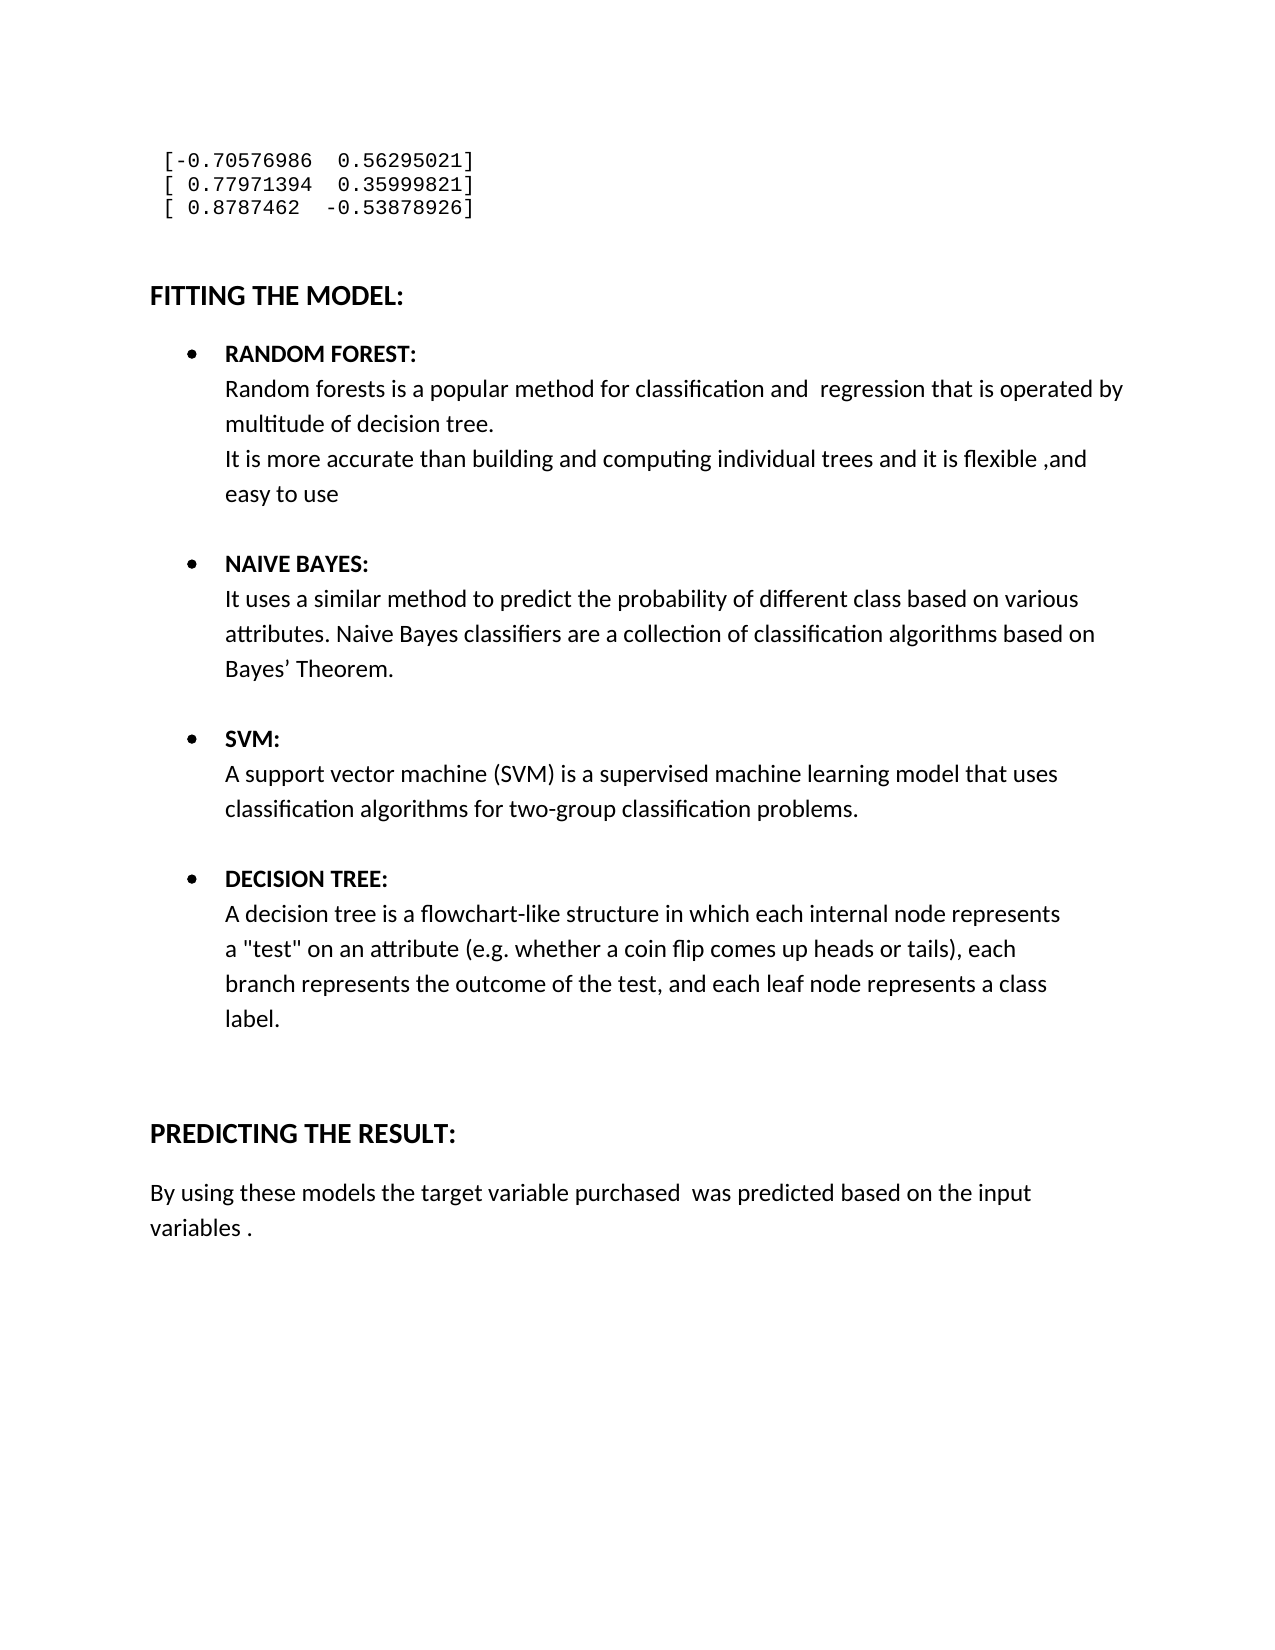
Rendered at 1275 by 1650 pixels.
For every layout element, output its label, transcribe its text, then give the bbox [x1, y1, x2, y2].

list DECISION TREE: [187, 863, 1125, 894]
list label. [225, 1003, 1125, 1034]
list NAIVE BAYES: [187, 548, 1125, 579]
text [-0.70576986 0.56295021] [150, 150, 1125, 174]
text [ 0.8787462 -0.53878926] [150, 197, 1125, 221]
list a "test" on an attribute (e.g. whether a coin flip comes up heads or tails), each [225, 933, 1125, 964]
text FITTING THE MODEL: [150, 277, 1125, 312]
list It is more accurate than building and computing individual trees and it is flexible ,and easy to use [225, 443, 1125, 509]
text By using these models the target variable purchased was predicted based on the input variables . [150, 1177, 1125, 1242]
list It uses a similar method to predict the probability of different class based on various attributes. Naive Bayes classifiers are a collection of classification algorithms based on Bayes’ Theorem. [225, 583, 1125, 684]
text [ 0.77971394 0.35999821] [150, 174, 1125, 197]
list branch represents the outcome of the test, and each leaf node represents a class [225, 968, 1125, 999]
list SVM: [187, 723, 1125, 754]
list A support vector machine (SVM) is a supervised machine learning model that uses classification algorithms for two-group classification problems. [225, 758, 1125, 824]
list A decision tree is a flowchart-like structure in which each internal node represents [225, 898, 1125, 929]
list RANDOM FOREST: [187, 338, 1125, 369]
list Random forests is a popular method for classification and regression that is operated by multitude of decision tree. [225, 373, 1125, 439]
text PREDICTING THE RESULT: [150, 1115, 1125, 1151]
